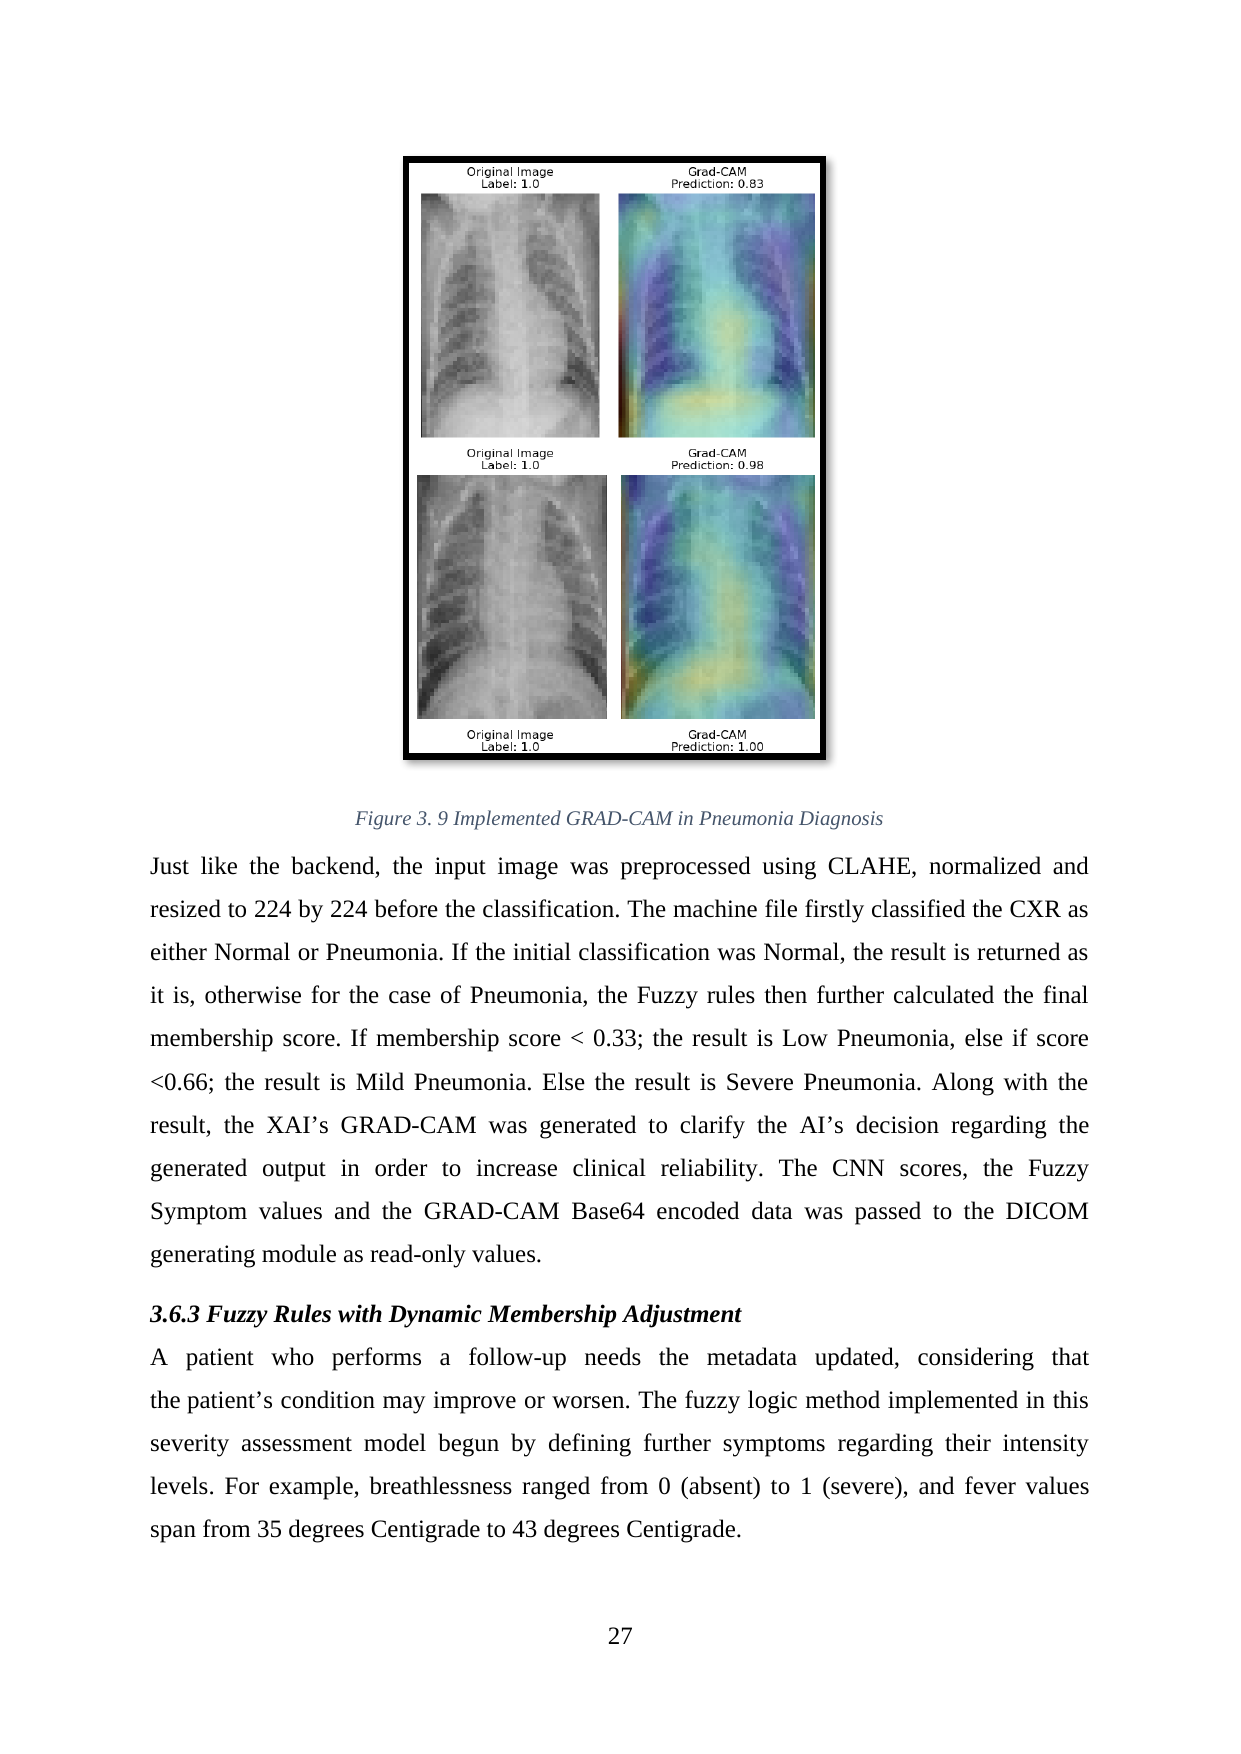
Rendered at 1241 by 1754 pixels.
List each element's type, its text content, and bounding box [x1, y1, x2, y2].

text A patient who performs a follow-up needs the metadata updated, considering that the patient’s condition may improve or worsen. The fuzzy logic method implemented in this severity assessment model begun by defining further symptoms regarding their intensity levels. For example, breathlessness ranged from 0 (absent) to 1 (severe), and fever values span from 35 degrees Centigrade to 43 degrees Centigrade. [150, 1342, 1090, 1543]
subtitle 3.6.3 Fuzzy Rules with Dynamic Membership Adjustment [150, 1299, 1090, 1328]
text Just like the backend, the input image was preprocessed using CLAHE, normalized and resized to 224 by 224 before the classification. The machine file firstly classified the CXR as either Normal or Pneumonia. If the initial classification was Normal, the result is returned as it is, otherwise for the case of Pneumonia, the Fuzzy rules then further calculated the final membership score. If membership score < 0.33; the result is Low Pneumonia, else if score <0.66; the result is Mild Pneumonia. Else the result is Severe Pneumonia. Along with the result, the XAI’s GRAD-CAM was generated to clarify the AI’s decision regarding the generated output in order to increase clinical reliability. The CNN scores, the Fuzzy Symptom values and the GRAD-CAM Base64 encoded data was passed to the DICOM generating module as read-only values. [150, 851, 1090, 1268]
text Figure 3. 9 Implemented GRAD-CAM in Pneumonia Diagnosis [150, 806, 1090, 830]
picture [409, 163, 820, 753]
